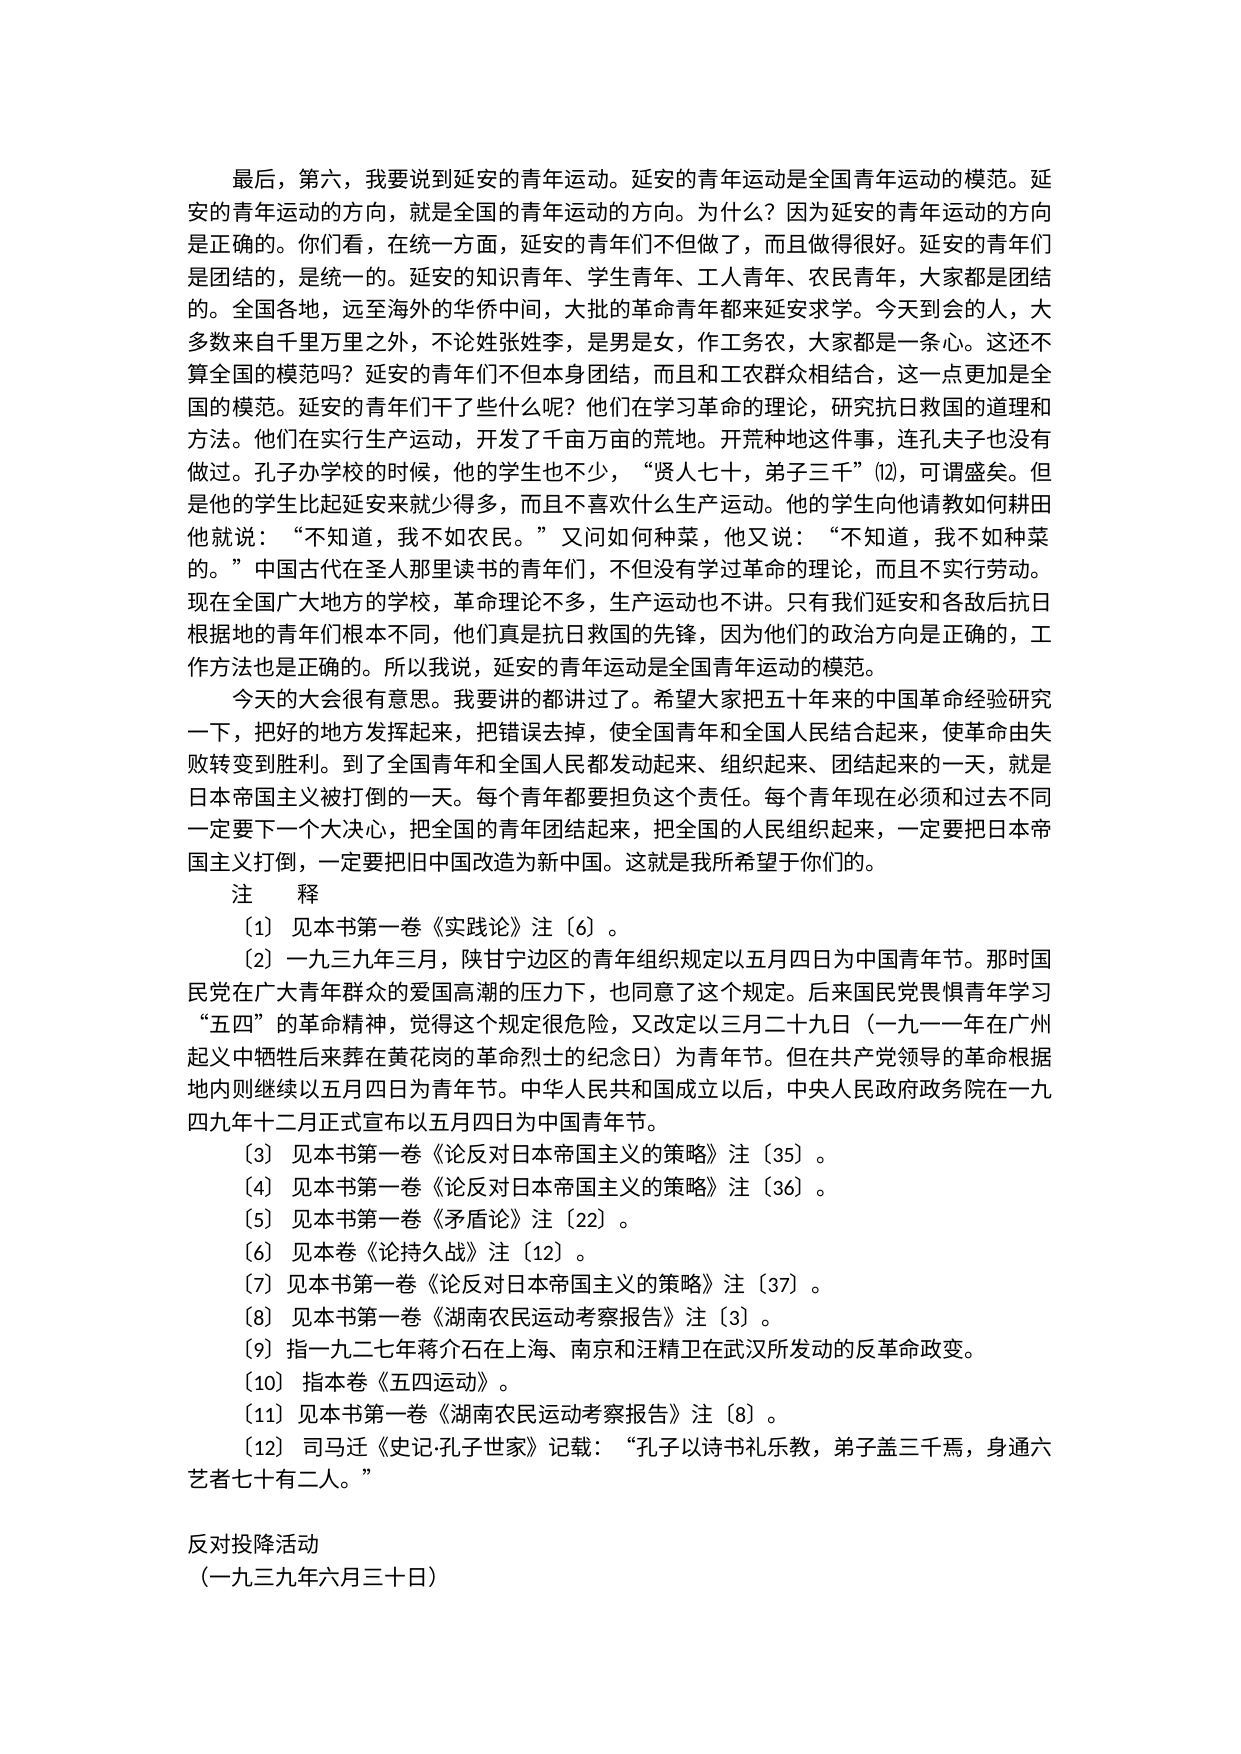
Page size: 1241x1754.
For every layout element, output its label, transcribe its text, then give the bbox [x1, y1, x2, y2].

text 〔8〕 见本书第一卷《湖南农民运动考察报告》注〔3〕。 [187, 1299, 1053, 1332]
text 〔9〕指一九二七年蒋介石在上海、南京和汪精卫在武汉所发动的反革命政变。 [187, 1332, 1053, 1364]
text 〔6〕 见本卷《论持久战》注〔12〕。 [187, 1234, 1053, 1267]
text 今天的大会很有意思。我要讲的都讲过了。希望大家把五十年来的中国革命经验研究一下，把好的地方发挥起来，把错误去掉，使全国青年和全国人民结合起来，使革命由失败转变到胜利。到了全国青年和全国人民都发动起来、组织起来、团结起来的一天，就是日本帝国主义被打倒的一天。每个青年都要担负这个责任。每个青年现在必须和过去不同，一定要下一个大决心，把全国的青年团结起来，把全国的人民组织起来，一定要把日本帝国主义打倒，一定要把旧中国改造为新中国。这就是我所希望于你们的。 [187, 682, 1053, 877]
text 〔12〕 司马迁《史记·孔子世家》记载：“孔子以诗书礼乐教，弟子盖三千焉，身通六艺者七十有二人。” [187, 1429, 1053, 1494]
text 〔2〕一九三九年三月，陕甘宁边区的青年组织规定以五月四日为中国青年节。那时国民党在广大青年群众的爱国高潮的压力下，也同意了这个规定。后来国民党畏惧青年学习“五四”的革命精神，觉得这个规定很危险，又改定以三月二十九日（一九一一年在广州起义中牺牲后来葬在黄花岗的革命烈士的纪念日）为青年节。但在共产党领导的革命根据地内则继续以五月四日为青年节。中华人民共和国成立以后，中央人民政府政务院在一九四九年十二月正式宣布以五月四日为中国青年节。 [187, 942, 1053, 1137]
text 〔7〕见本书第一卷《论反对日本帝国主义的策略》注〔37〕。 [187, 1267, 1053, 1299]
text 注 释 [187, 877, 1053, 909]
text 反对投降活动 [187, 1527, 1053, 1559]
text 〔11〕见本书第一卷《湖南农民运动考察报告》注〔8〕。 [187, 1397, 1053, 1429]
text 〔1〕 见本书第一卷《实践论》注〔6〕。 [187, 909, 1053, 942]
text 〔10〕 指本卷《五四运动》。 [187, 1364, 1053, 1397]
text 最后，第六，我要说到延安的青年运动。延安的青年运动是全国青年运动的模范。延安的青年运动的方向，就是全国的青年运动的方向。为什么？因为延安的青年运动的方向是正确的。你们看，在统一方面，延安的青年们不但做了，而且做得很好。延安的青年们是团结的，是统一的。延安的知识青年、学生青年、工人青年、农民青年，大家都是团结的。全国各地，远至海外的华侨中间，大批的革命青年都来延安求学。今天到会的人，大多数来自千里万里之外，不论姓张姓李，是男是女，作工务农，大家都是一条心。这还不算全国的模范吗？延安的青年们不但本身团结，而且和工农群众相结合，这一点更加是全国的模范。延安的青年们干了些什么呢？他们在学习革命的理论，研究抗日救国的道理和方法。他们在实行生产运动，开发了千亩万亩的荒地。开荒种地这件事，连孔夫子也没有做过。孔子办学校的时候，他的学生也不少，“贤人七十，弟子三千”⑿，可谓盛矣。但是他的学生比起延安来就少得多，而且不喜欢什么生产运动。他的学生向他请教如何耕田，他就说：“不知道，我不如农民。”又问如何种菜，他又说：“不知道，我不如种菜的。”中国古代在圣人那里读书的青年们，不但没有学过革命的理论，而且不实行劳动。现在全国广大地方的学校，革命理论不多，生产运动也不讲。只有我们延安和各敌后抗日根据地的青年们根本不同，他们真是抗日救国的先锋，因为他们的政治方向是正确的，工作方法也是正确的。所以我说，延安的青年运动是全国青年运动的模范。 [187, 162, 1053, 682]
text （一九三九年六月三十日） [187, 1559, 1053, 1592]
text 〔5〕 见本书第一卷《矛盾论》注〔22〕。 [187, 1202, 1053, 1234]
text 〔3〕 见本书第一卷《论反对日本帝国主义的策略》注〔35〕。 [187, 1137, 1053, 1169]
text 〔4〕 见本书第一卷《论反对日本帝国主义的策略》注〔36〕。 [187, 1169, 1053, 1202]
